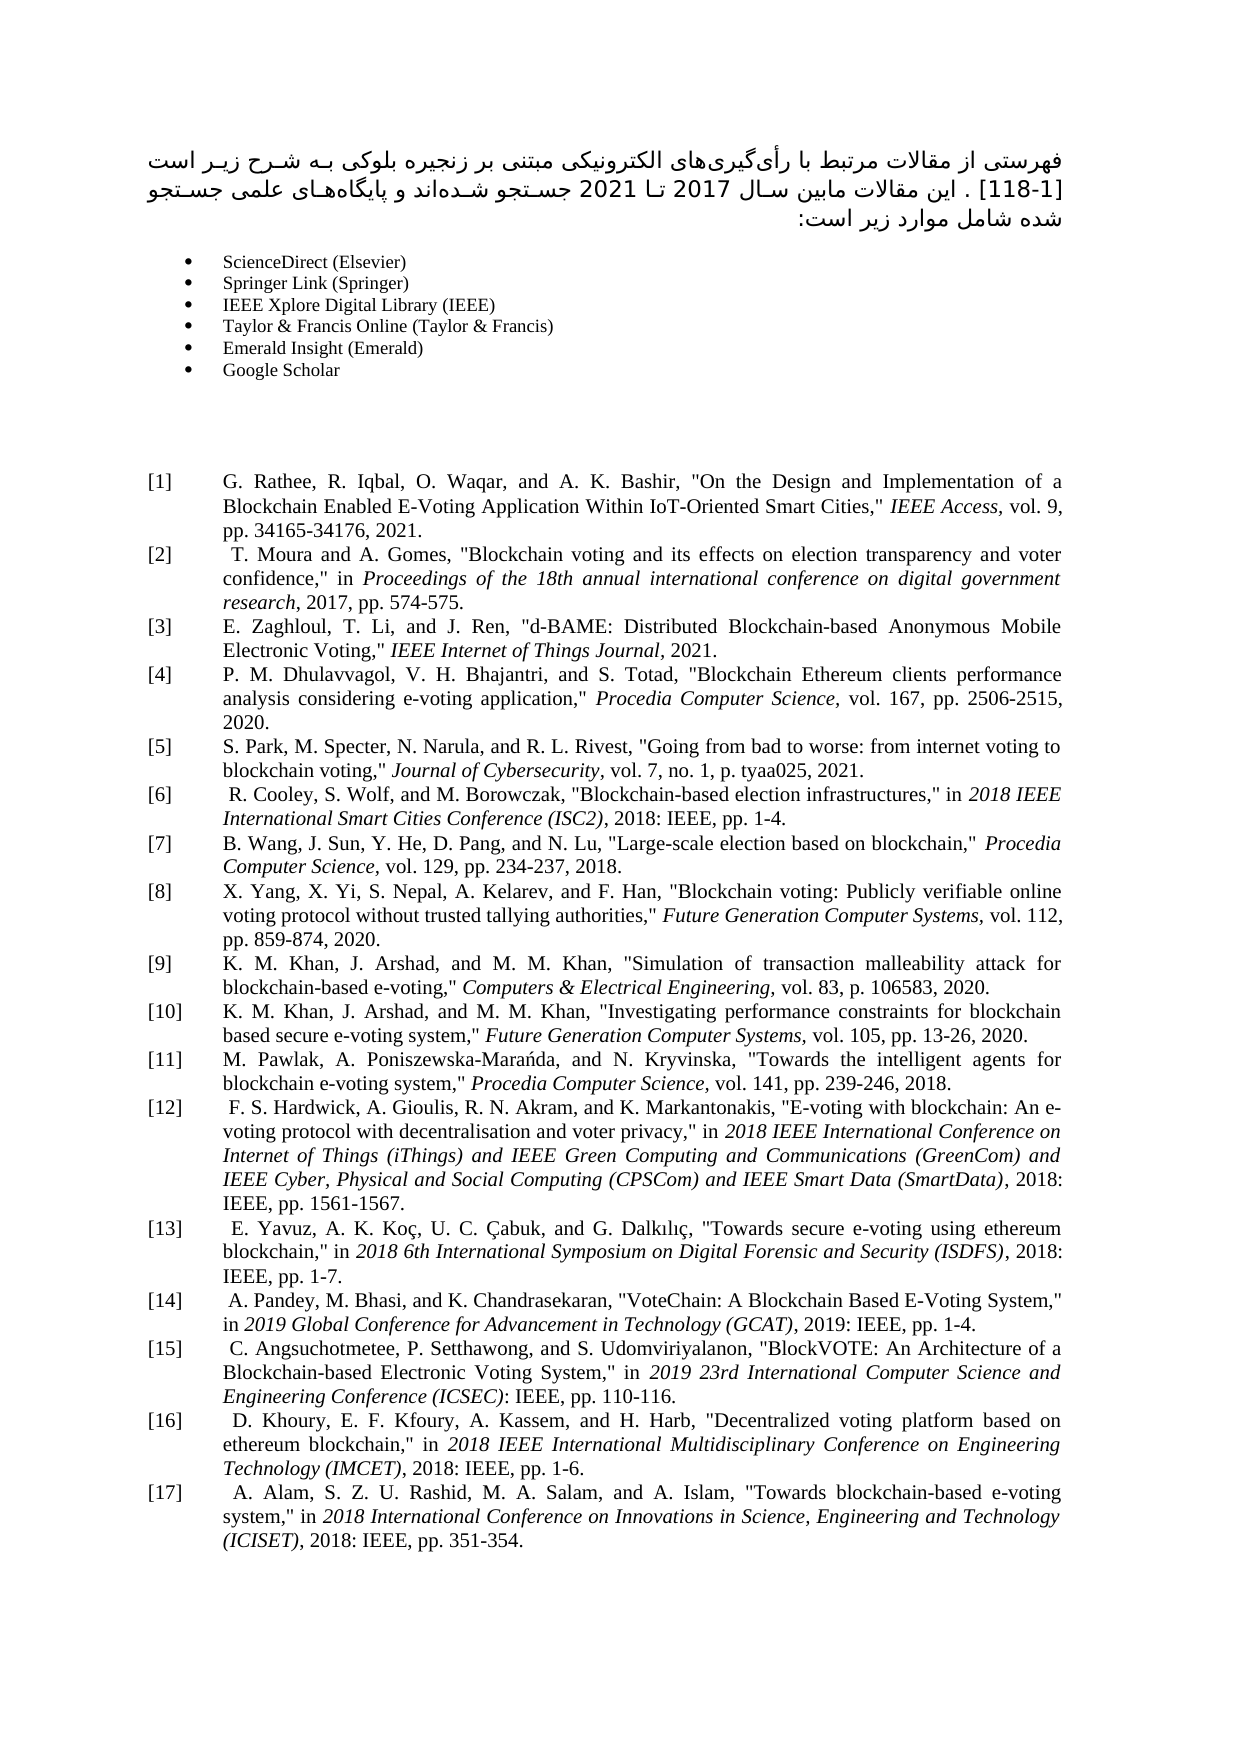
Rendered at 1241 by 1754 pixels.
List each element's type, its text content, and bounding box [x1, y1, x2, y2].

text [10] K. M. Khan, J. Arshad, and M. M. Khan, "Investigating performance constraints for blockchain based secure e-voting system," Future Generation Computer Systems, vol. 105, pp. 13-26, 2020. [148, 999, 1063, 1047]
list ScienceDirect (Elsevier) [185, 251, 1063, 272]
text [1] G. Rathee, R. Iqbal, O. Waqar, and A. K. Bashir, "On the Design and Implementation of a Blockchain Enabled E-Voting Application Within IoT-Oriented Smart Cities," IEEE Access, vol. 9, pp. 34165-34176, 2021. [148, 469, 1063, 542]
text [12] F. S. Hardwick, A. Gioulis, R. N. Akram, and K. Markantonakis, "E-voting with blockchain: An e-voting protocol with decentralisation and voter privacy," in 2018 IEEE International Conference on Internet of Things (iThings) and IEEE Green Computing and Communications (GreenCom) and IEEE Cyber, Physical and Social Computing (CPSCom) and IEEE Smart Data (SmartData), 2018: IEEE, pp. 1561-1567. [148, 1095, 1063, 1215]
list Taylor & Francis Online (Taylor & Francis) [185, 315, 1063, 337]
text [14] A. Pandey, M. Bhasi, and K. Chandrasekaran, "VoteChain: A Blockchain Based E-Voting System," in 2019 Global Conference for Advancement in Technology (GCAT), 2019: IEEE, pp. 1-4. [148, 1288, 1063, 1336]
text [15] C. Angsuchotmetee, P. Setthawong, and S. Udomviriyalanon, "BlockVOTE: An Architecture of a Blockchain-based Electronic Voting System," in 2019 23rd International Computer Science and Engineering Conference (ICSEC): IEEE, pp. 110-116. [148, 1336, 1063, 1408]
text [2] T. Moura and A. Gomes, "Blockchain voting and its effects on election transparency and voter confidence," in Proceedings of the 18th annual international conference on digital government research, 2017, pp. 574-575. [148, 542, 1063, 614]
text [13] E. Yavuz, A. K. Koç, U. C. Çabuk, and G. Dalkılıç, "Towards secure e-voting using ethereum blockchain," in 2018 6th International Symposium on Digital Forensic and Security (ISDFS), 2018: IEEE, pp. 1-7. [148, 1215, 1063, 1288]
text [17] A. Alam, S. Z. U. Rashid, M. A. Salam, and A. Islam, "Towards blockchain-based e-voting system," in 2018 International Conference on Innovations in Science, Engineering and Technology (ICISET), 2018: IEEE, pp. 351-354. [148, 1480, 1063, 1552]
text [11] M. Pawlak, A. Poniszewska-Marańda, and N. Kryvinska, "Towards the intelligent agents for blockchain e-voting system," Procedia Computer Science, vol. 141, pp. 239-246, 2018. [148, 1047, 1063, 1095]
text [5] S. Park, M. Specter, N. Narula, and R. L. Rivest, "Going from bad to worse: from internet voting to blockchain voting," Journal of Cybersecurity, vol. 7, no. 1, p. tyaa025, 2021. [148, 734, 1063, 782]
list Springer Link (Springer) [185, 272, 1063, 294]
text [4] P. M. Dhulavvagol, V. H. Bhajantri, and S. Totad, "Blockchain Ethereum clients performance analysis considering e-voting application," Procedia Computer Science, vol. 167, pp. 2506-2515, 2020. [148, 662, 1063, 734]
text [6] R. Cooley, S. Wolf, and M. Borowczak, "Blockchain-based election infrastructures," in 2018 IEEE International Smart Cities Conference (ISC2), 2018: IEEE, pp. 1-4. [148, 782, 1063, 830]
text [9] K. M. Khan, J. Arshad, and M. M. Khan, "Simulation of transaction malleability attack for blockchain-based e-voting," Computers & Electrical Engineering, vol. 83, p. 106583, 2020. [148, 951, 1063, 999]
text [8] X. Yang, X. Yi, S. Nepal, A. Kelarev, and F. Han, "Blockchain voting: Publicly verifiable online voting protocol without trusted tallying authorities," Future Generation Computer Systems, vol. 112, pp. 859-874, 2020. [148, 878, 1063, 951]
list Google Scholar [185, 358, 1063, 380]
text [3] E. Zaghloul, T. Li, and J. Ren, "d-BAME: Distributed Blockchain-based Anonymous Mobile Electronic Voting," IEEE Internet of Things Journal, 2021. [148, 614, 1063, 662]
text فهرستی از مقالات مرتبط با رأی‌گیری‌های الکترونیکی مبتنی بر زنجیره بلوکی به شرح زیر است [1-118] . این مقالات مابین سال 2017 تا 2021 جستجو شده‌اند و پایگاه‌های علمی جستجو شده شامل موارد زیر است: [148, 148, 1063, 232]
text [16] D. Khoury, E. F. Kfoury, A. Kassem, and H. Harb, "Decentralized voting platform based on ethereum blockchain," in 2018 IEEE International Multidisciplinary Conference on Engineering Technology (IMCET), 2018: IEEE, pp. 1-6. [148, 1408, 1063, 1480]
list IEEE Xplore Digital Library (IEEE) [185, 294, 1063, 315]
text [7] B. Wang, J. Sun, Y. He, D. Pang, and N. Lu, "Large-scale election based on blockchain," Procedia Computer Science, vol. 129, pp. 234-237, 2018. [148, 830, 1063, 878]
list Emerald Insight (Emerald) [185, 337, 1063, 358]
